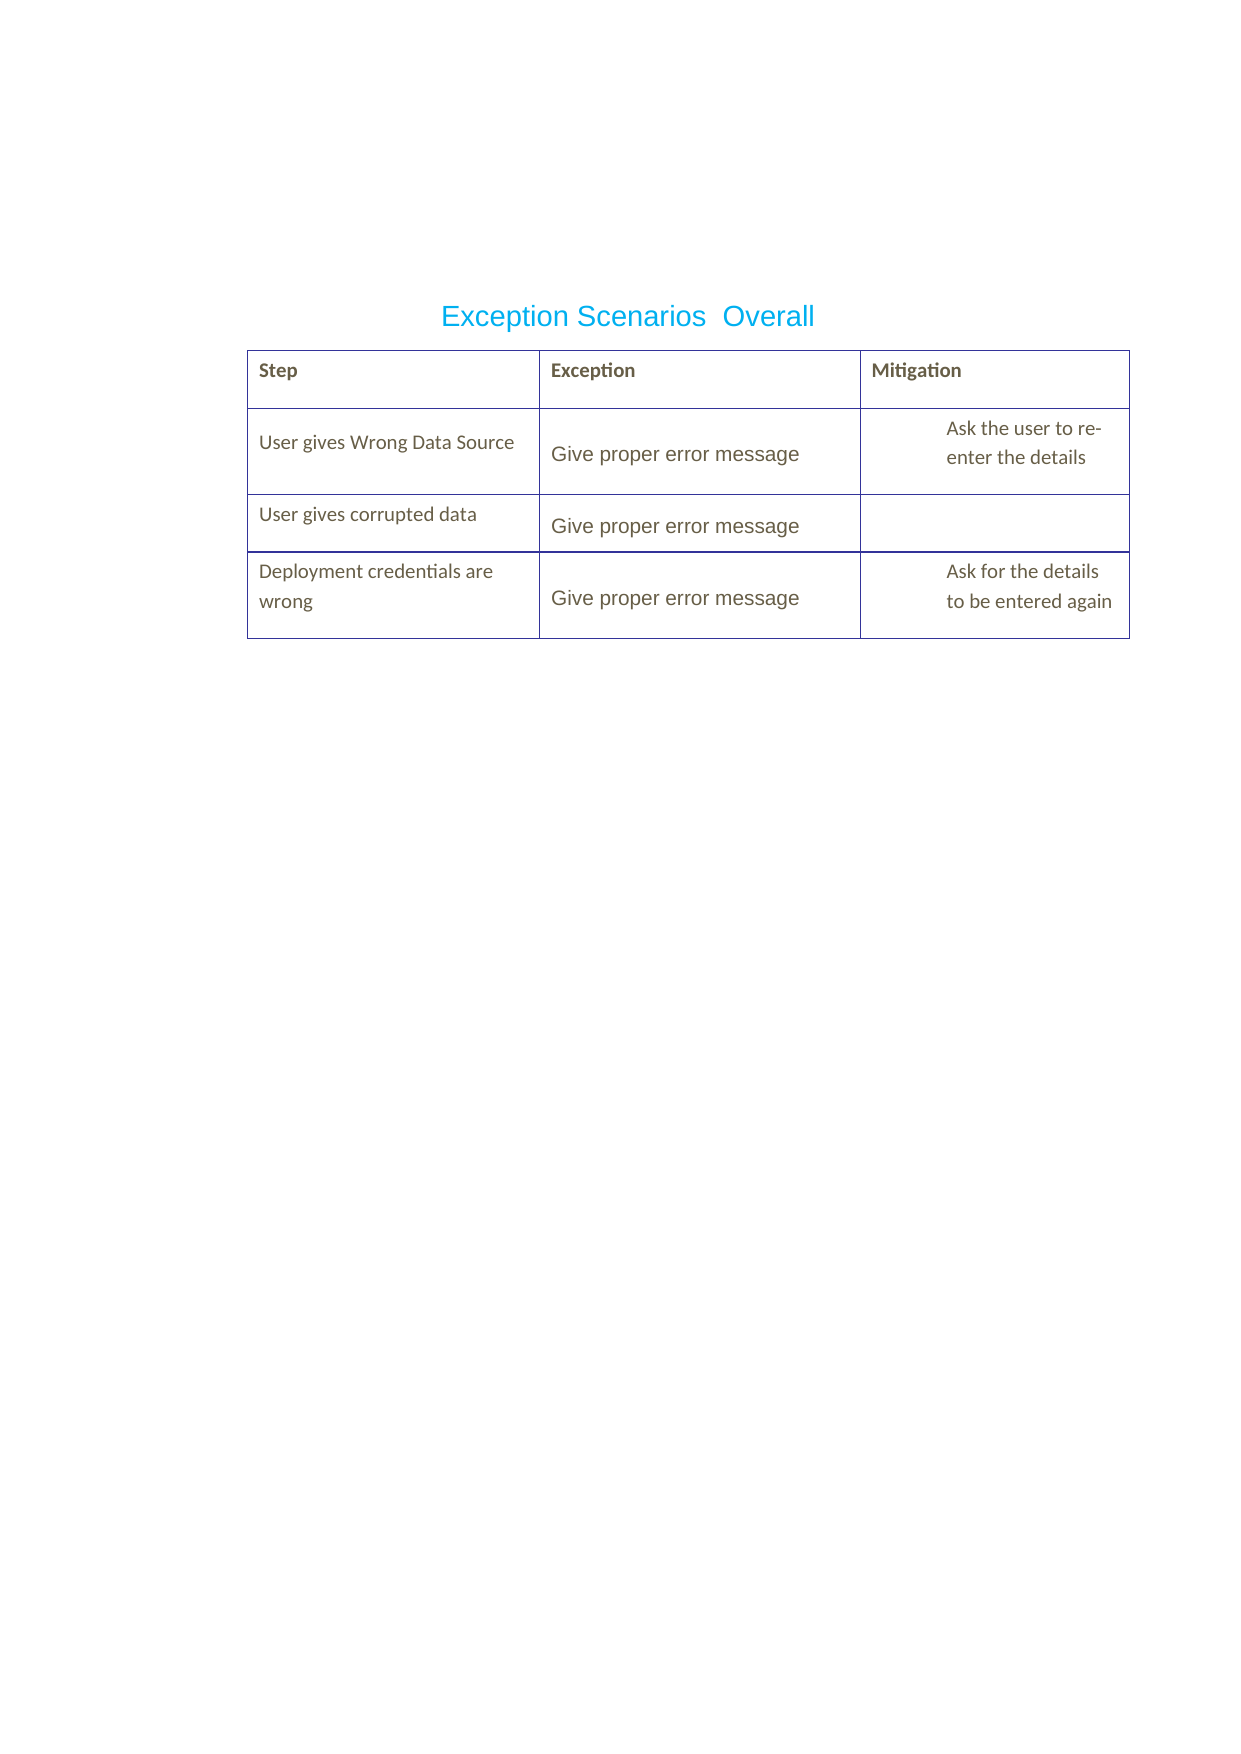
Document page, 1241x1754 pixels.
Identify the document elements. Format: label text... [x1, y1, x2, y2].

subtitle Exception Scenarios Overall [166, 299, 1090, 332]
table_cell User gives Wrong Data Source [248, 409, 539, 494]
table_cell Ask the user to re-enter the details [861, 409, 1129, 494]
table_cell Give proper error message [540, 495, 860, 551]
table_cell Ask for the details to be entered again [861, 553, 1129, 638]
table_header Step [248, 351, 539, 407]
table_cell Give proper error message [540, 409, 860, 494]
table_cell [861, 495, 1129, 551]
table_cell Give proper error message [540, 553, 860, 638]
table_header Exception [540, 351, 860, 407]
table_header Mitigation [861, 351, 1129, 407]
table_cell User gives corrupted data [248, 495, 539, 551]
table_cell Deployment credentials are wrong [248, 553, 539, 638]
